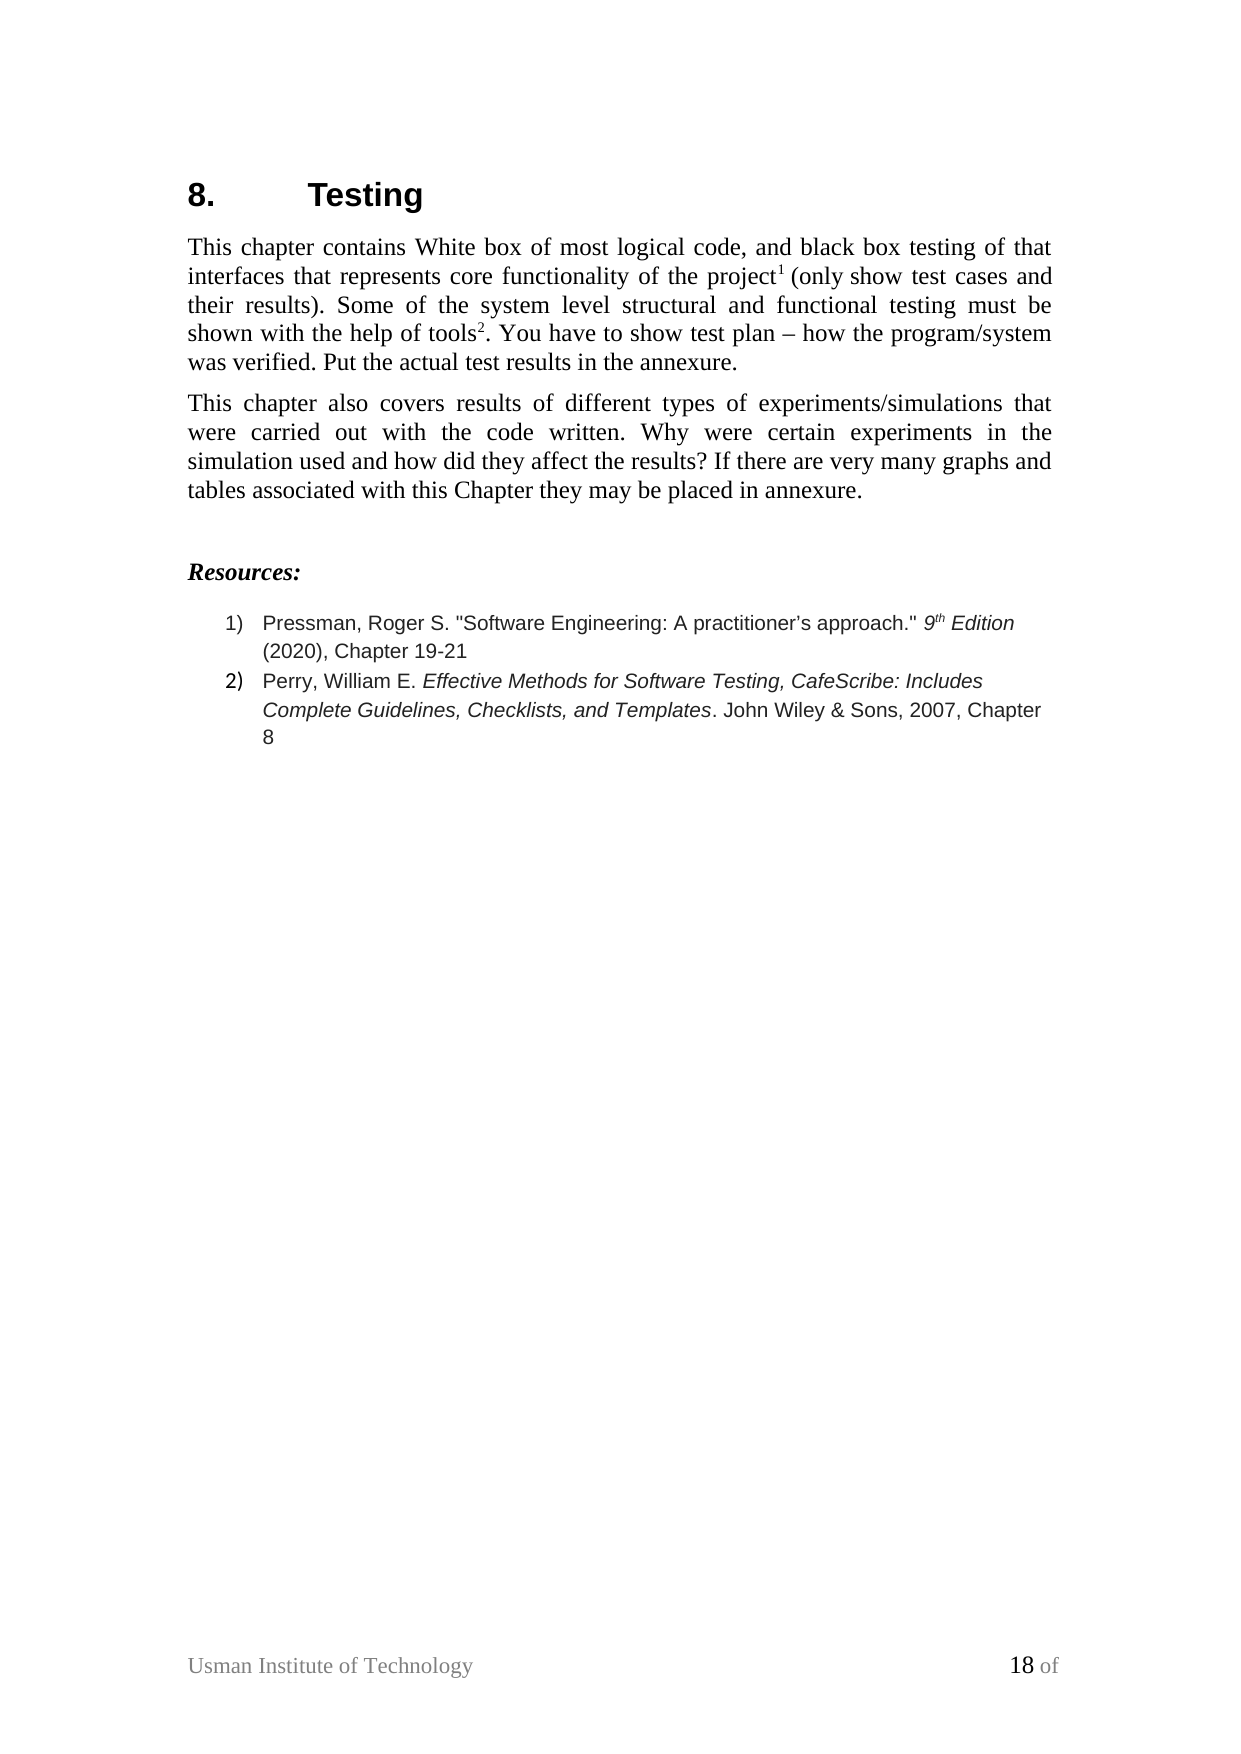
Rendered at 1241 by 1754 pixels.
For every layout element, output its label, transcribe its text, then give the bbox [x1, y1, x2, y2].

list Pressman, Roger S. "Software Engineering: A practitioner’s approach." 9th Edition (2020), Chapter 19-21 [225, 611, 1053, 662]
list Perry, William E. Effective Methods for Software Testing, CafeScribe: Includes Complete Guidelines, Checklists, and Templates. John Wiley & Sons, 2007, Chapter 8 [225, 666, 1053, 749]
text Resources: [187, 557, 1053, 586]
text This chapter contains White box of most logical code, and black box testing of that interfaces that represents core functionality of the project1 (only show test cases and their results). Some of the system level structural and functional testing must be shown with the help of tools2. You have to show test plan – how the program/system was verified. Put the actual test results in the annexure. [187, 232, 1053, 376]
subtitle Testing [187, 175, 1053, 213]
text This chapter also covers results of different types of experiments/simulations that were carried out with the code written. Why were certain experiments in the simulation used and how did they affect the results? If there are very many graphs and tables associated with this Chapter they may be placed in annexure. [187, 388, 1053, 503]
